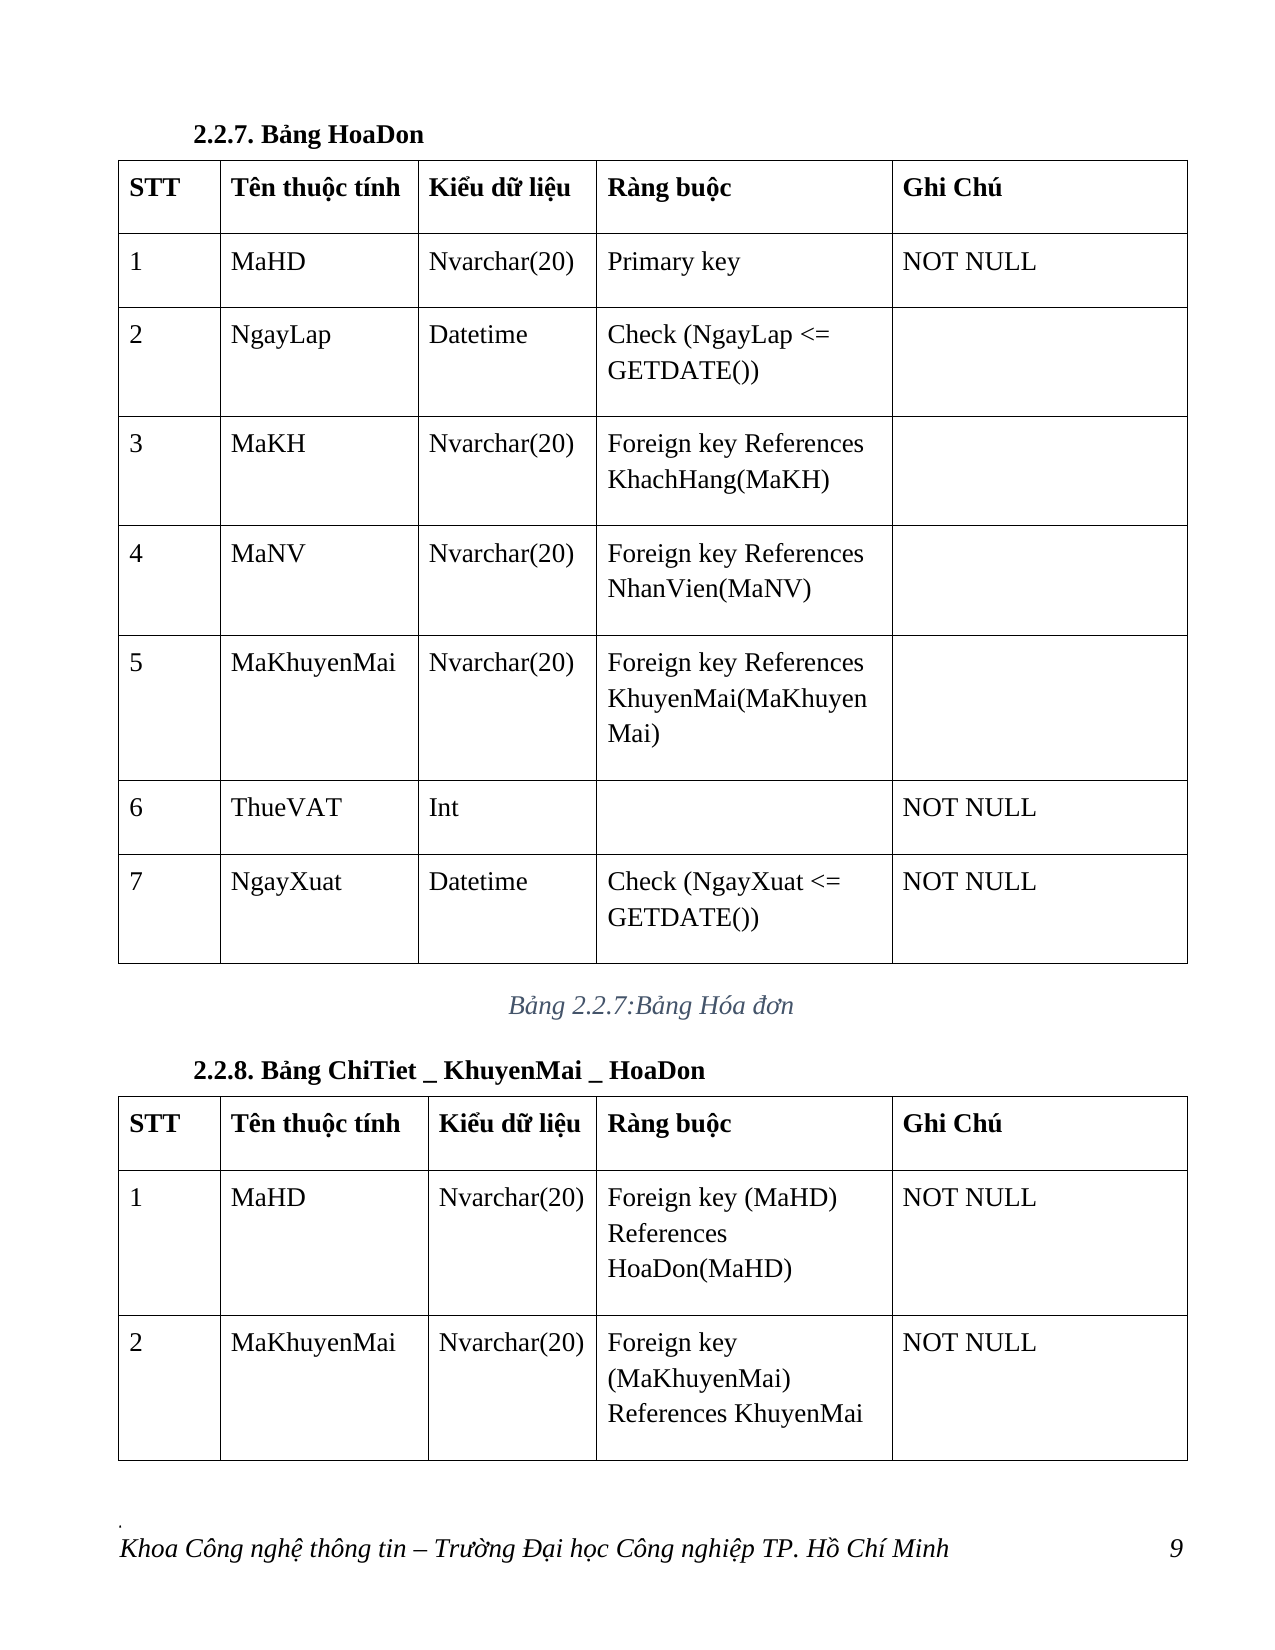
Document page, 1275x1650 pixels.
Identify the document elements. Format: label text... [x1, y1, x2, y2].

table_cell Nvarchar(20) [419, 526, 596, 634]
table_header Kiểu dữ liệu [419, 161, 596, 233]
table_cell 1 [119, 234, 220, 307]
table_cell [597, 781, 892, 854]
table_cell 6 [119, 781, 220, 854]
table_cell 2 [119, 308, 220, 416]
subtitle 2.2.8. Bảng ChiTiet _ KhuyenMai _ HoaDon [118, 1054, 1186, 1085]
table_cell Nvarchar(20) [419, 636, 596, 779]
table_header Ràng buộc [597, 161, 892, 233]
table_cell NgayLap [221, 308, 418, 416]
table_cell Foreign key References NhanVien(MaNV) [597, 526, 892, 634]
table_cell MaKhuyenMai [221, 636, 418, 779]
table_cell Nvarchar(20) [419, 417, 596, 525]
table_header Ghi Chú [893, 161, 1187, 233]
table_cell Foreign key References KhachHang(MaKH) [597, 417, 892, 525]
table_cell [893, 417, 1187, 525]
table_header Tên thuộc tính [221, 161, 418, 233]
subtitle 2.2.7. Bảng HoaDon [118, 118, 1186, 149]
table_cell Primary key [597, 234, 892, 307]
table_cell Int [419, 781, 596, 854]
table_cell MaHD [221, 234, 418, 307]
table_cell NOT NULL [893, 234, 1187, 307]
table_header Tên thuộc tính [221, 1097, 428, 1169]
table_cell MaHD [221, 1171, 428, 1314]
table_cell Nvarchar(20) [429, 1316, 596, 1459]
table_cell Nvarchar(20) [419, 234, 596, 307]
table_cell NOT NULL [893, 1316, 1187, 1459]
table_cell MaNV [221, 526, 418, 634]
table_cell Check (NgayXuat <= GETDATE()) [597, 855, 892, 963]
table_header STT [119, 161, 220, 233]
table_cell NOT NULL [893, 1171, 1187, 1314]
table_cell Datetime [419, 855, 596, 963]
table_cell MaKhuyenMai [221, 1316, 428, 1459]
table_cell 5 [119, 636, 220, 779]
table_cell NOT NULL [893, 855, 1187, 963]
table_cell 3 [119, 417, 220, 525]
table_cell NOT NULL [893, 781, 1187, 854]
table_cell ThueVAT [221, 781, 418, 854]
table_cell 7 [119, 855, 220, 963]
table_cell MaKH [221, 417, 418, 525]
table_cell Foreign key (MaHD) References HoaDon(MaHD) [597, 1171, 892, 1314]
table_header STT [119, 1097, 220, 1169]
table_header Kiểu dữ liệu [429, 1097, 596, 1169]
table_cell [597, 1316, 892, 1459]
text Bảng 2.2.7:Bảng Hóa đơn [118, 989, 1186, 1020]
table_cell [893, 636, 1187, 779]
table_cell Foreign key References KhuyenMai(MaKhuyenMai) [597, 636, 892, 779]
table_cell 2 [119, 1316, 220, 1459]
table_cell Datetime [419, 308, 596, 416]
table_cell [893, 526, 1187, 634]
table_cell NgayXuat [221, 855, 418, 963]
table_cell Check (NgayLap <= GETDATE()) [597, 308, 892, 416]
table_cell Nvarchar(20) [429, 1171, 596, 1314]
table_header Ràng buộc [597, 1097, 892, 1169]
table_cell [893, 308, 1187, 416]
table_header Ghi Chú [893, 1097, 1187, 1169]
table_cell 4 [119, 526, 220, 634]
table_cell 1 [119, 1171, 220, 1314]
